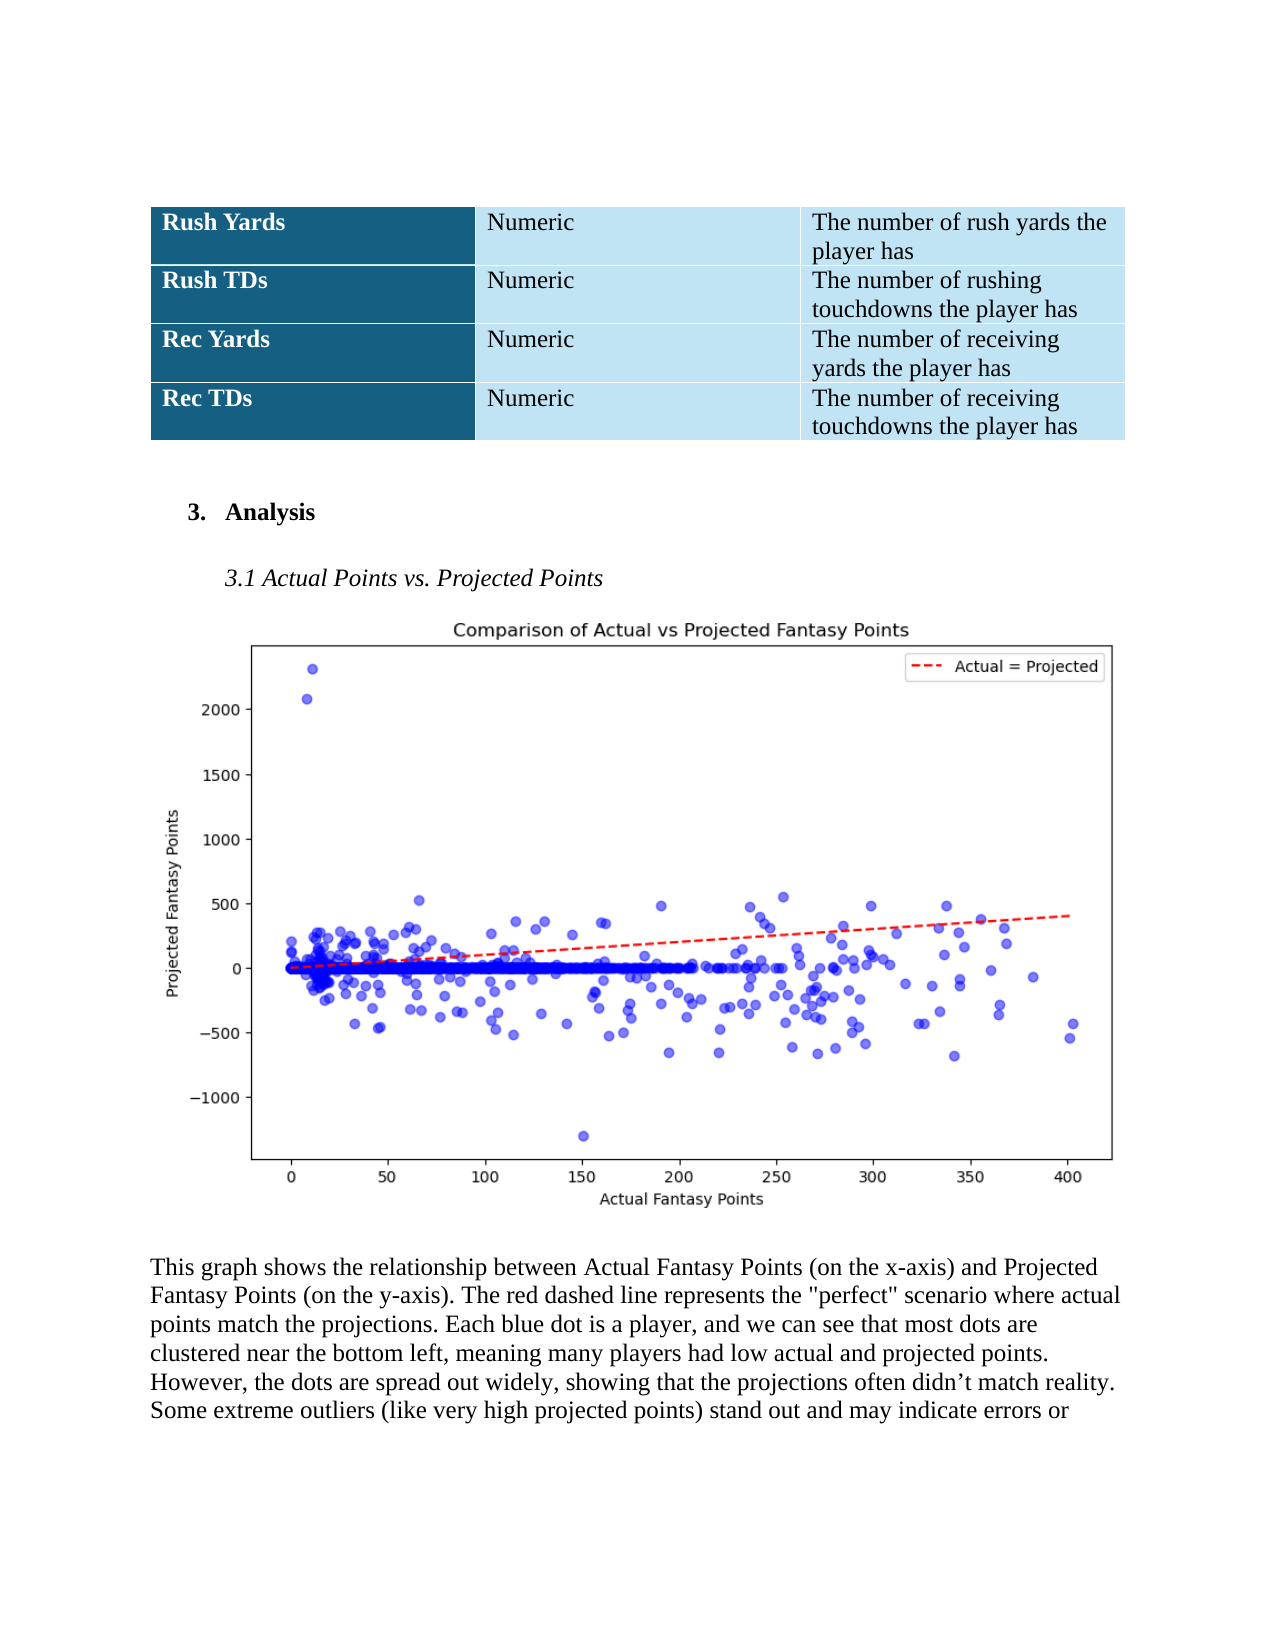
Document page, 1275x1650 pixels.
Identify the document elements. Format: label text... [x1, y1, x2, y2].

table_cell Numeric [476, 324, 800, 382]
table_cell Rec Yards [151, 324, 475, 382]
list 3.1 Actual Points vs. Projected Points [225, 563, 1125, 592]
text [150, 1252, 1125, 1424]
table_cell The number of rush yards the player has [801, 207, 1125, 264]
table_cell Rec TDs [151, 383, 475, 440]
table_cell Rush TDs [151, 266, 475, 323]
table_cell Numeric [476, 207, 800, 264]
table_cell Rush Yards [151, 207, 475, 264]
table_cell The number of rushing touchdowns the player has [801, 266, 1125, 323]
table_cell The number of receiving touchdowns the player has [801, 383, 1125, 440]
list Analysis [187, 497, 1125, 526]
table_cell Numeric [476, 383, 800, 440]
picture [150, 612, 1125, 1218]
table_cell The number of receiving yards the player has [801, 324, 1125, 382]
table_cell Numeric [476, 266, 800, 323]
